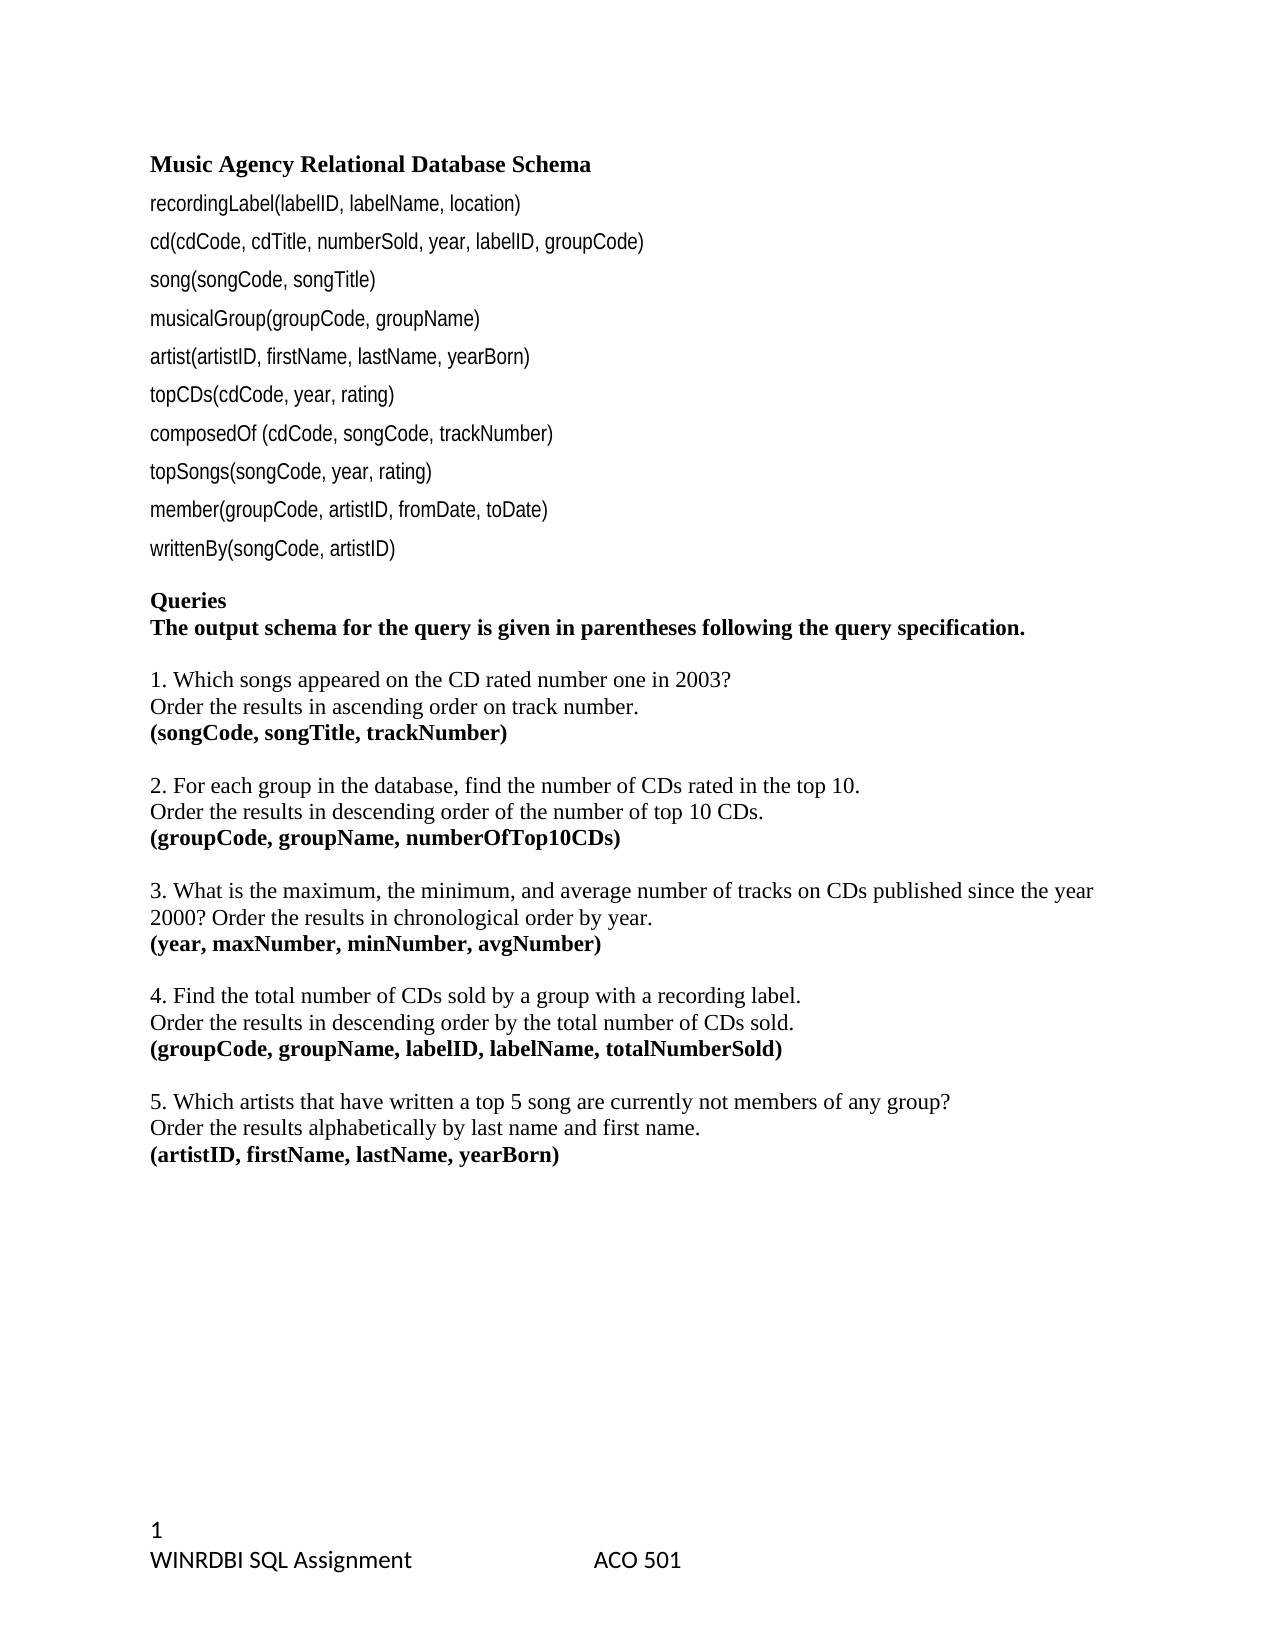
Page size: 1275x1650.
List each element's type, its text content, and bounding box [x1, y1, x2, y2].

text (groupCode, groupName, numberOfTop10CDs) [150, 824, 1125, 851]
text topSongs(songCode, year, rating) [150, 458, 1125, 484]
text 5. Which artists that have written a top 5 song are currently not members of any group? [150, 1088, 1125, 1114]
text (songCode, songTitle, trackNumber) [150, 719, 1125, 745]
text Order the results in descending order of the number of top 10 CDs. [150, 798, 1125, 824]
text Order the results in ascending order on track number. [150, 693, 1125, 719]
text 1. Which songs appeared on the CD rated number one in 2003? [150, 666, 1125, 693]
text artist(artistID, firstName, lastName, yearBorn) [150, 343, 1125, 369]
text Music Agency Relational Database Schema [150, 150, 1125, 178]
text musicalGroup(groupCode, groupName) [150, 304, 1125, 331]
text composedOf (cdCode, songCode, trackNumber) [150, 419, 1125, 446]
text member(groupCode, artistID, fromDate, toDate) [150, 496, 1125, 523]
text (groupCode, groupName, labelID, labelName, totalNumberSold) [150, 1035, 1125, 1062]
text cd(cdCode, cdTitle, numberSold, year, labelID, groupCode) [150, 228, 1125, 254]
text topCDs(cdCode, year, rating) [150, 381, 1125, 408]
text The output schema for the query is given in parentheses following the query specification. [150, 614, 1125, 640]
text recordingLabel(labelID, labelName, location) [150, 189, 1125, 216]
text Order the results in descending order by the total number of CDs sold. [150, 1009, 1125, 1035]
text (year, maxNumber, minNumber, avgNumber) [150, 930, 1125, 956]
text 2. For each group in the database, find the number of CDs rated in the top 10. [150, 772, 1125, 798]
text (artistID, firstName, lastName, yearBorn) [150, 1141, 1125, 1167]
text 4. Find the total number of CDs sold by a group with a recording label. [150, 983, 1125, 1009]
text song(songCode, songTitle) [150, 266, 1125, 293]
text writtenBy(songCode, artistID) [150, 534, 1125, 561]
text 3. What is the maximum, the minimum, and average number of tracks on CDs published since the year 2000? Order the results in chronological order by year. [150, 877, 1125, 930]
text Queries [150, 587, 1125, 614]
text Order the results alphabetically by last name and first name. [150, 1114, 1125, 1141]
